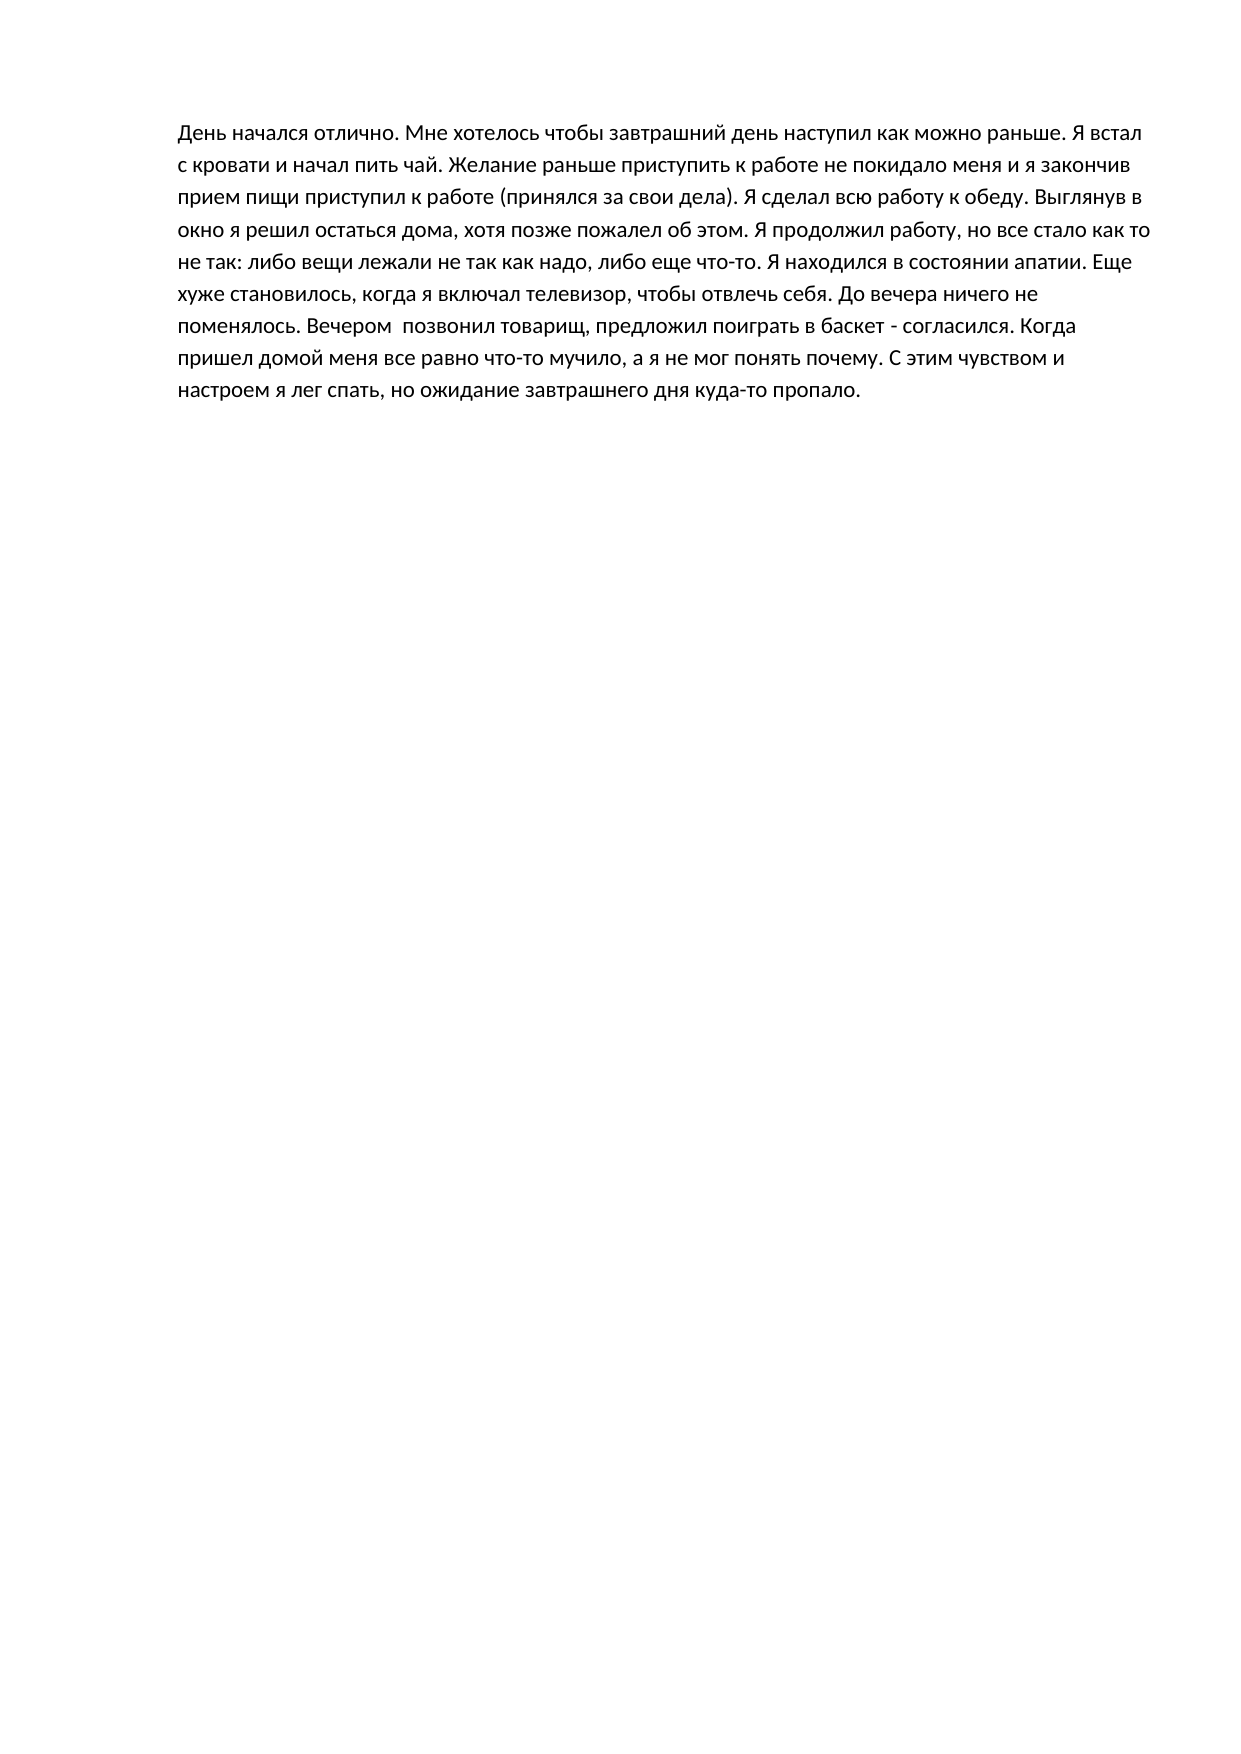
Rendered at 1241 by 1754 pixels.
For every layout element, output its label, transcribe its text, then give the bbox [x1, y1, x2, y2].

text День начался отлично. Мне хотелось чтобы завтрашний день наступил как можно раньше. Я встал с кровати и начал пить чай. Желание раньше приступить к работе не покидало меня и я закончив прием пищи приступил к работе (принялся за свои дела). Я сделал всю работу к обеду. Выглянув в окно я решил остаться дома, хотя позже пожалел об этом. Я продолжил работу, но все стало как то не так: либо вещи лежали не так как надо, либо еще что-то. Я находился в состоянии апатии. Еще хуже становилось, когда я включал телевизор, чтобы отвлечь себя. До вечера ничего не поменялось. Вечером позвонил товарищ, предложил поиграть в баскет - согласился. Когда пришел домой меня все равно что-то мучило, а я не мог понять почему. С этим чувством и настроем я лег спать, но ожидание завтрашнего дня куда-то пропало. [177, 118, 1152, 404]
